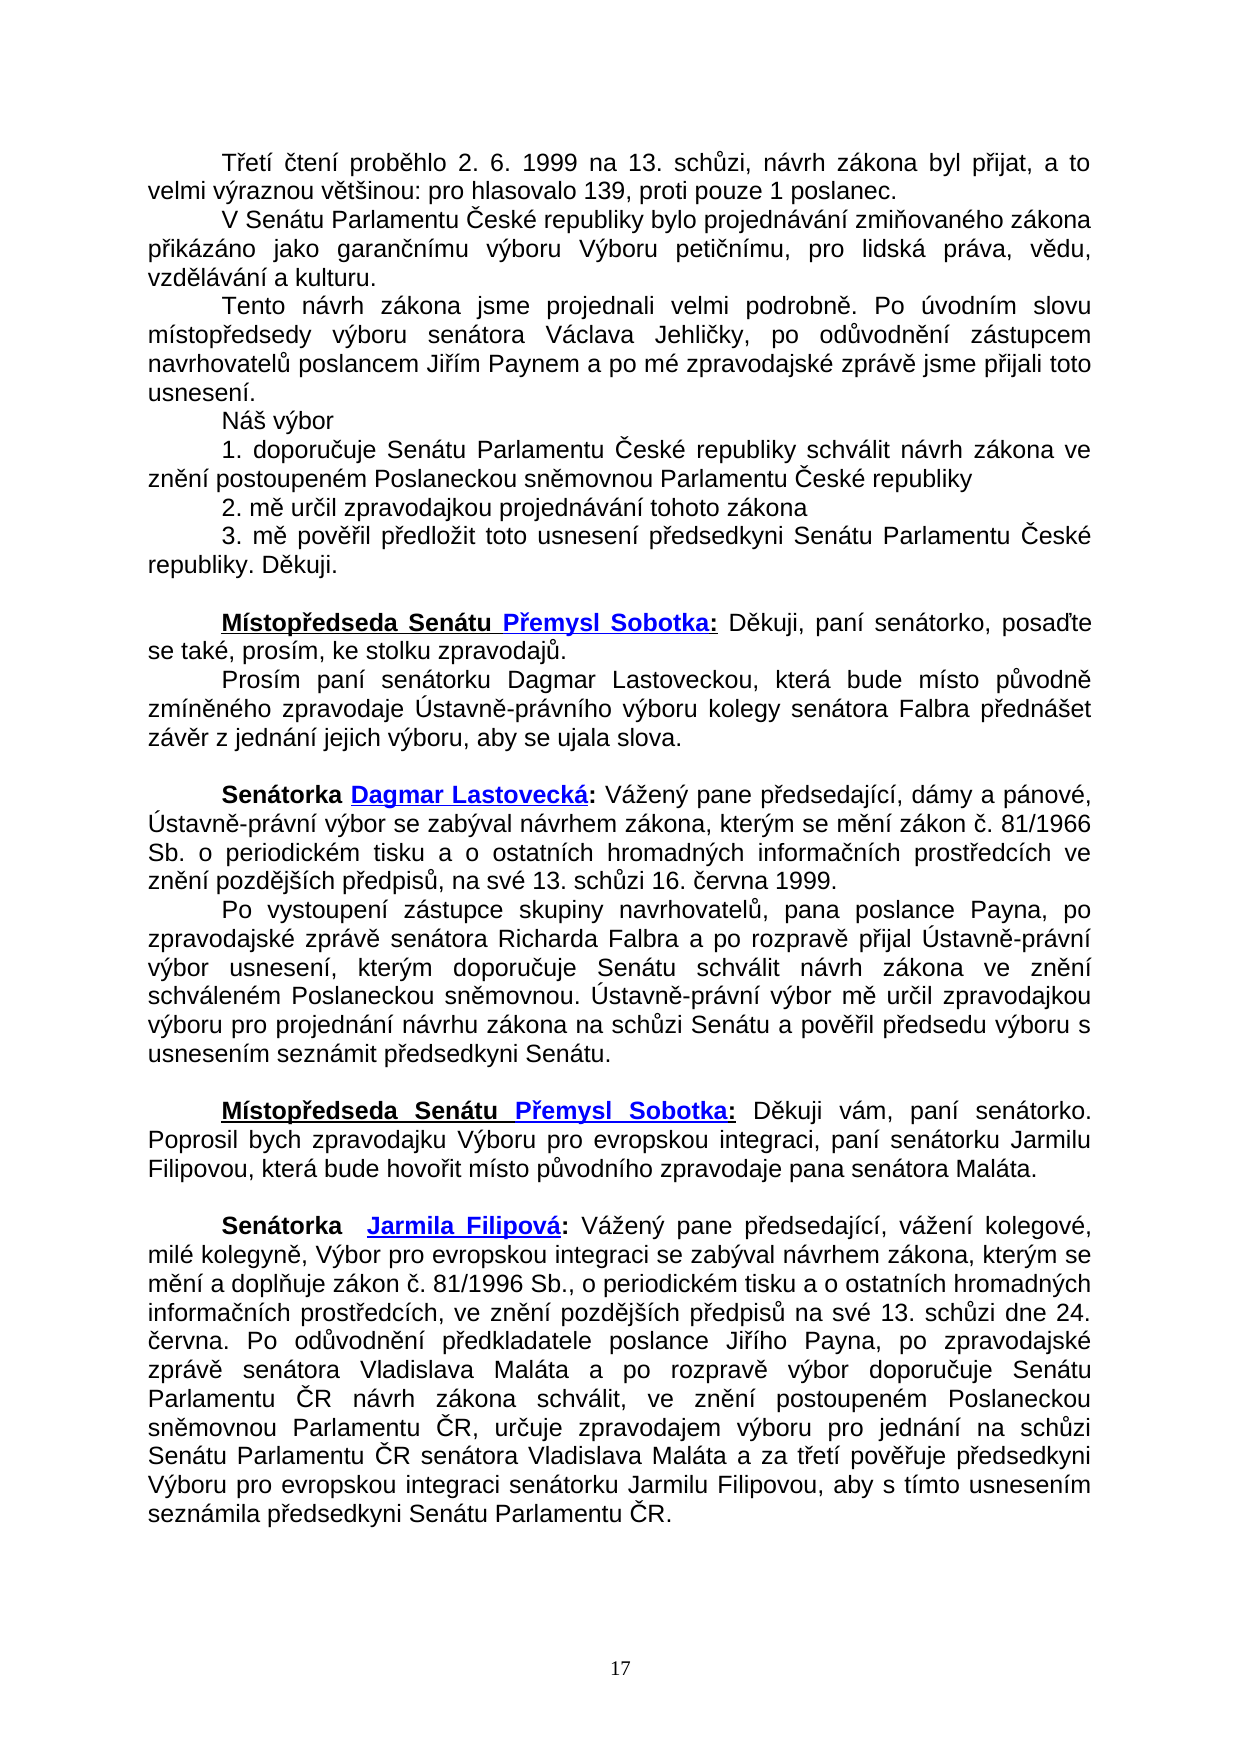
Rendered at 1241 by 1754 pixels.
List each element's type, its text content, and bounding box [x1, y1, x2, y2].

text 3. mě pověřil předložit toto usnesení předsedkyni Senátu Parlamentu České republiky. Děkuji. [148, 521, 1093, 579]
text Senátorka Jarmila Filipová: Vážený pane předsedající, vážení kolegové, milé kolegyně, Výbor pro evropskou integraci se zabýval návrhem zákona, kterým se mění a doplňuje zákon č. 81/1996 Sb., o periodickém tisku a o ostatních hromadných informačních prostředcích, ve znění pozdějších předpisů na své 13. schůzi dne 24. června. Po odůvodnění předkladatele poslance Jiřího Payna, po zpravodajské zprávě senátora Vladislava Maláta a po rozpravě výbor doporučuje Senátu Parlamentu ČR návrh zákona schválit, ve znění postoupeném Poslaneckou sněmovnou Parlamentu ČR, určuje zpravodajem výboru pro jednání na schůzi Senátu Parlamentu ČR senátora Vladislava Maláta a za třetí pověřuje předsedkyni Výboru pro evropskou integraci senátorku Jarmilu Filipovou, aby s tímto usnesením seznámila předsedkyni Senátu Parlamentu ČR. [148, 1211, 1093, 1528]
text Třetí čtení proběhlo 2. 6. 1999 na 13. schůzi, návrh zákona byl přijat, a to velmi výraznou většinou: pro hlasovalo 139, proti pouze 1 poslanec. [148, 148, 1093, 205]
text Místopředseda Senátu Přemysl Sobotka: Děkuji, paní senátorko, posaďte se také, prosím, ke stolku zpravodajů. [148, 608, 1093, 665]
text 1. doporučuje Senátu Parlamentu České republiky schválit návrh zákona ve znění postoupeném Poslaneckou sněmovnou Parlamentu České republiky [148, 435, 1093, 493]
text Tento návrh zákona jsme projednali velmi podrobně. Po úvodním slovu místopředsedy výboru senátora Václava Jehličky, po odůvodnění zástupcem navrhovatelů poslancem Jiřím Paynem a po mé zpravodajské zprávě jsme přijali toto usnesení. [148, 291, 1093, 406]
text Náš výbor [148, 406, 1093, 435]
text 2. mě určil zpravodajkou projednávání tohoto zákona [148, 493, 1093, 521]
text Senátorka Dagmar Lastovecká: Vážený pane předsedající, dámy a pánové, Ústavně-právní výbor se zabýval návrhem zákona, kterým se mění zákon č. 81/1966 Sb. o periodickém tisku a o ostatních hromadných informačních prostředcích ve znění pozdějších předpisů, na své 13. schůzi 16. června 1999. [148, 780, 1093, 895]
text Po vystoupení zástupce skupiny navrhovatelů, pana poslance Payna, po zpravodajské zprávě senátora Richarda Falbra a po rozpravě přijal Ústavně-právní výbor usnesení, kterým doporučuje Senátu schválit návrh zákona ve znění schváleném Poslaneckou sněmovnou. Ústavně-právní výbor mě určil zpravodajkou výboru pro projednání návrhu zákona na schůzi Senátu a pověřil předsedu výboru s usnesením seznámit předsedkyni Senátu. [148, 895, 1093, 1068]
text Místopředseda Senátu Přemysl Sobotka: Děkuji vám, paní senátorko. Poprosil bych zpravodajku Výboru pro evropskou integraci, paní senátorku Jarmilu Filipovou, která bude hovořit místo původního zpravodaje pana senátora Maláta. [148, 1096, 1093, 1183]
text V Senátu Parlamentu České republiky bylo projednávání zmiňovaného zákona přikázáno jako garančnímu výboru Výboru petičnímu, pro lidská práva, vědu, vzdělávání a kulturu. [148, 205, 1093, 291]
text Prosím paní senátorku Dagmar Lastoveckou, která bude místo původně zmíněného zpravodaje Ústavně-právního výboru kolegy senátora Falbra přednášet závěr z jednání jejich výboru, aby se ujala slova. [148, 665, 1093, 751]
